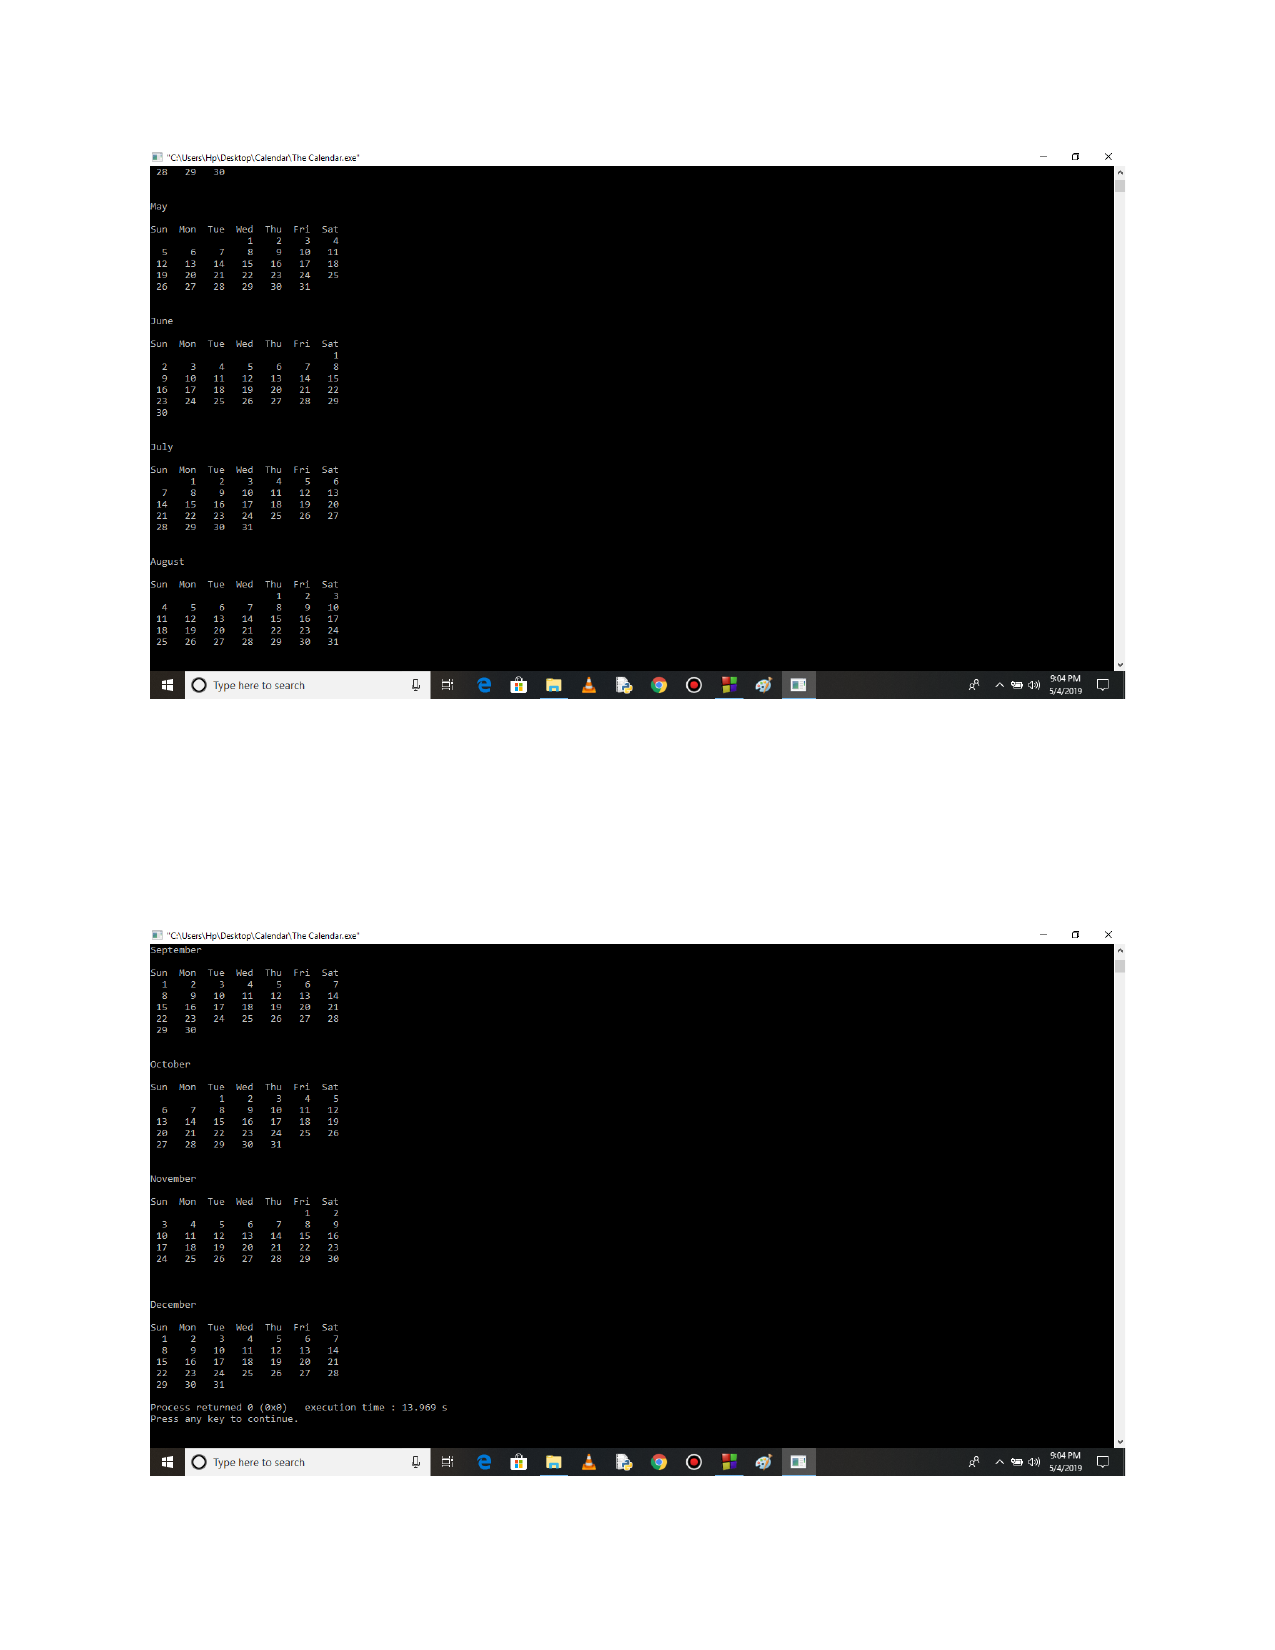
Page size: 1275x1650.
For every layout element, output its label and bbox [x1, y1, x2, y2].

picture [150, 150, 1125, 699]
picture [150, 927, 1125, 1476]
